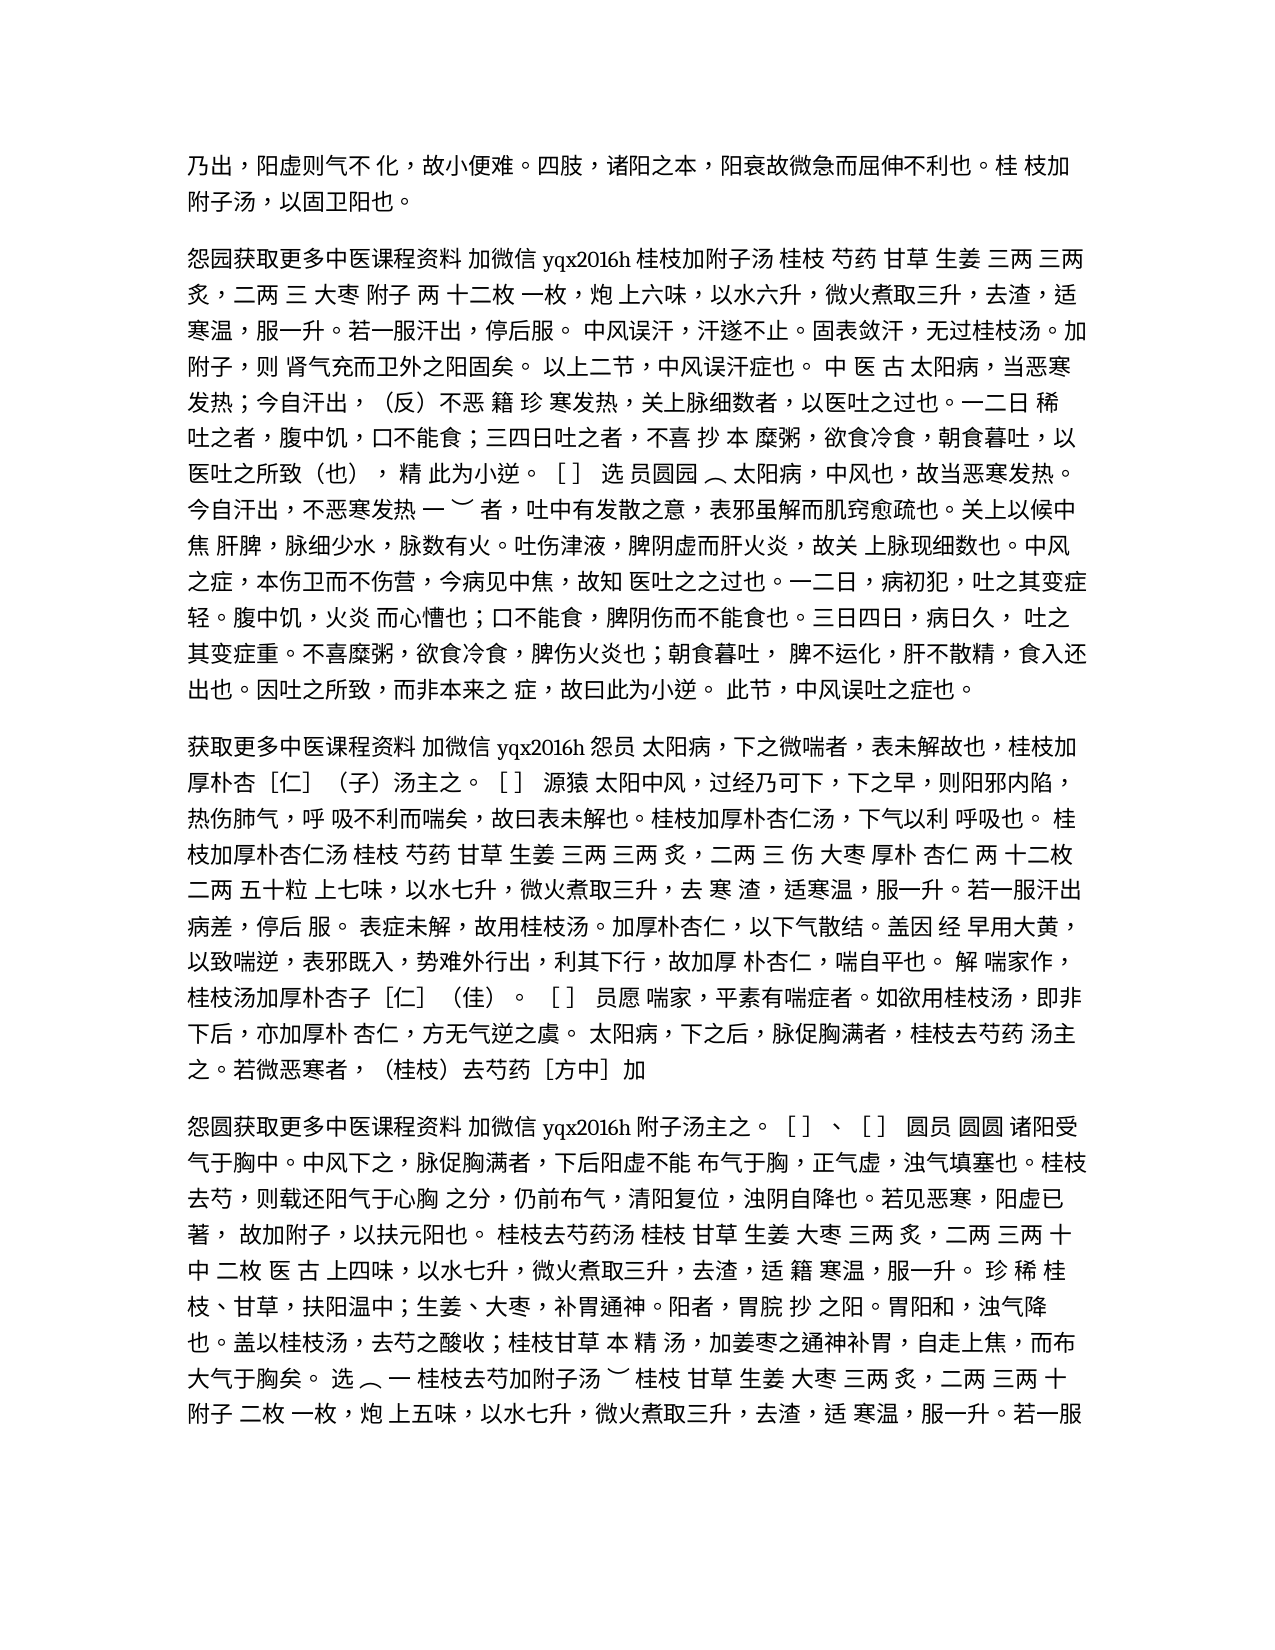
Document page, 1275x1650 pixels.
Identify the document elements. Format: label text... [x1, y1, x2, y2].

text 怨园获取更多中医课程资料 加微信 yqx2016h 桂枝加附子汤 桂枝 芍药 甘草 生姜 三两 三两 炙，二两 三 大枣 附子 两 十二枚 一枚，炮 上六味，以水六升，微火煮取三升，去渣，适 寒温，服一升。若一服汗出，停后服。 中风误汗，汗遂不止。固表敛汗，无过桂枝汤。加附子，则 肾气充而卫外之阳固矣。 以上二节，中风误汗症也。 中 医 古 太阳病，当恶寒发热；今自汗出，（反）不恶 籍 珍 寒发热，关上脉细数者，以医吐之过也。一二日 稀 吐之者，腹中饥，口不能食；三四日吐之者，不喜 抄 本 糜粥，欲食冷食，朝食暮吐，以医吐之所致（也）， 精 此为小逆。［ ］ 选 员圆园 ︵ 太阳病，中风也，故当恶寒发热。今自汗出，不恶寒发热 一 ︶ 者，吐中有发散之意，表邪虽解而肌窍愈疏也。关上以候中焦 肝脾，脉细少水，脉数有火。吐伤津液，脾阴虚而肝火炎，故关 上脉现细数也。中风之症，本伤卫而不伤营，今病见中焦，故知 医吐之之过也。一二日，病初犯，吐之其变症轻。腹中饥，火炎 而心慒也；口不能食，脾阴伤而不能食也。三日四日，病日久， 吐之其变症重。不喜糜粥，欲食冷食，脾伤火炎也；朝食暮吐， 脾不运化，肝不散精，食入还出也。因吐之所致，而非本来之 症，故曰此为小逆。 此节，中风误吐之症也。 [187, 243, 1087, 705]
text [187, 150, 1087, 217]
text 获取更多中医课程资料 加微信 yqx2016h 怨员 太阳病，下之微喘者，表未解故也，桂枝加 厚朴杏［仁］（子）汤主之。［ ］ 源猿 太阳中风，过经乃可下，下之早，则阳邪内陷，热伤肺气，呼 吸不利而喘矣，故曰表未解也。桂枝加厚朴杏仁汤，下气以利 呼吸也。 桂枝加厚朴杏仁汤 桂枝 芍药 甘草 生姜 三两 三两 炙，二两 三 伤 大枣 厚朴 杏仁 两 十二枚 二两 五十粒 上七味，以水七升，微火煮取三升，去 寒 渣，适寒温，服一升。若一服汗出病差，停后 服。 表症未解，故用桂枝汤。加厚朴杏仁，以下气散结。盖因 经 早用大黄，以致喘逆，表邪既入，势难外行出，利其下行，故加厚 朴杏仁，喘自平也。 解 喘家作，桂枝汤加厚朴杏子［仁］（佳）。 ［ ］ 员愿 喘家，平素有喘症者。如欲用桂枝汤，即非下后，亦加厚朴 杏仁，方无气逆之虞。 太阳病，下之后，脉促胸满者，桂枝去芍药 汤主之。若微恶寒者，（桂枝）去芍药［方中］加 [187, 731, 1087, 1085]
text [187, 1111, 1087, 1430]
